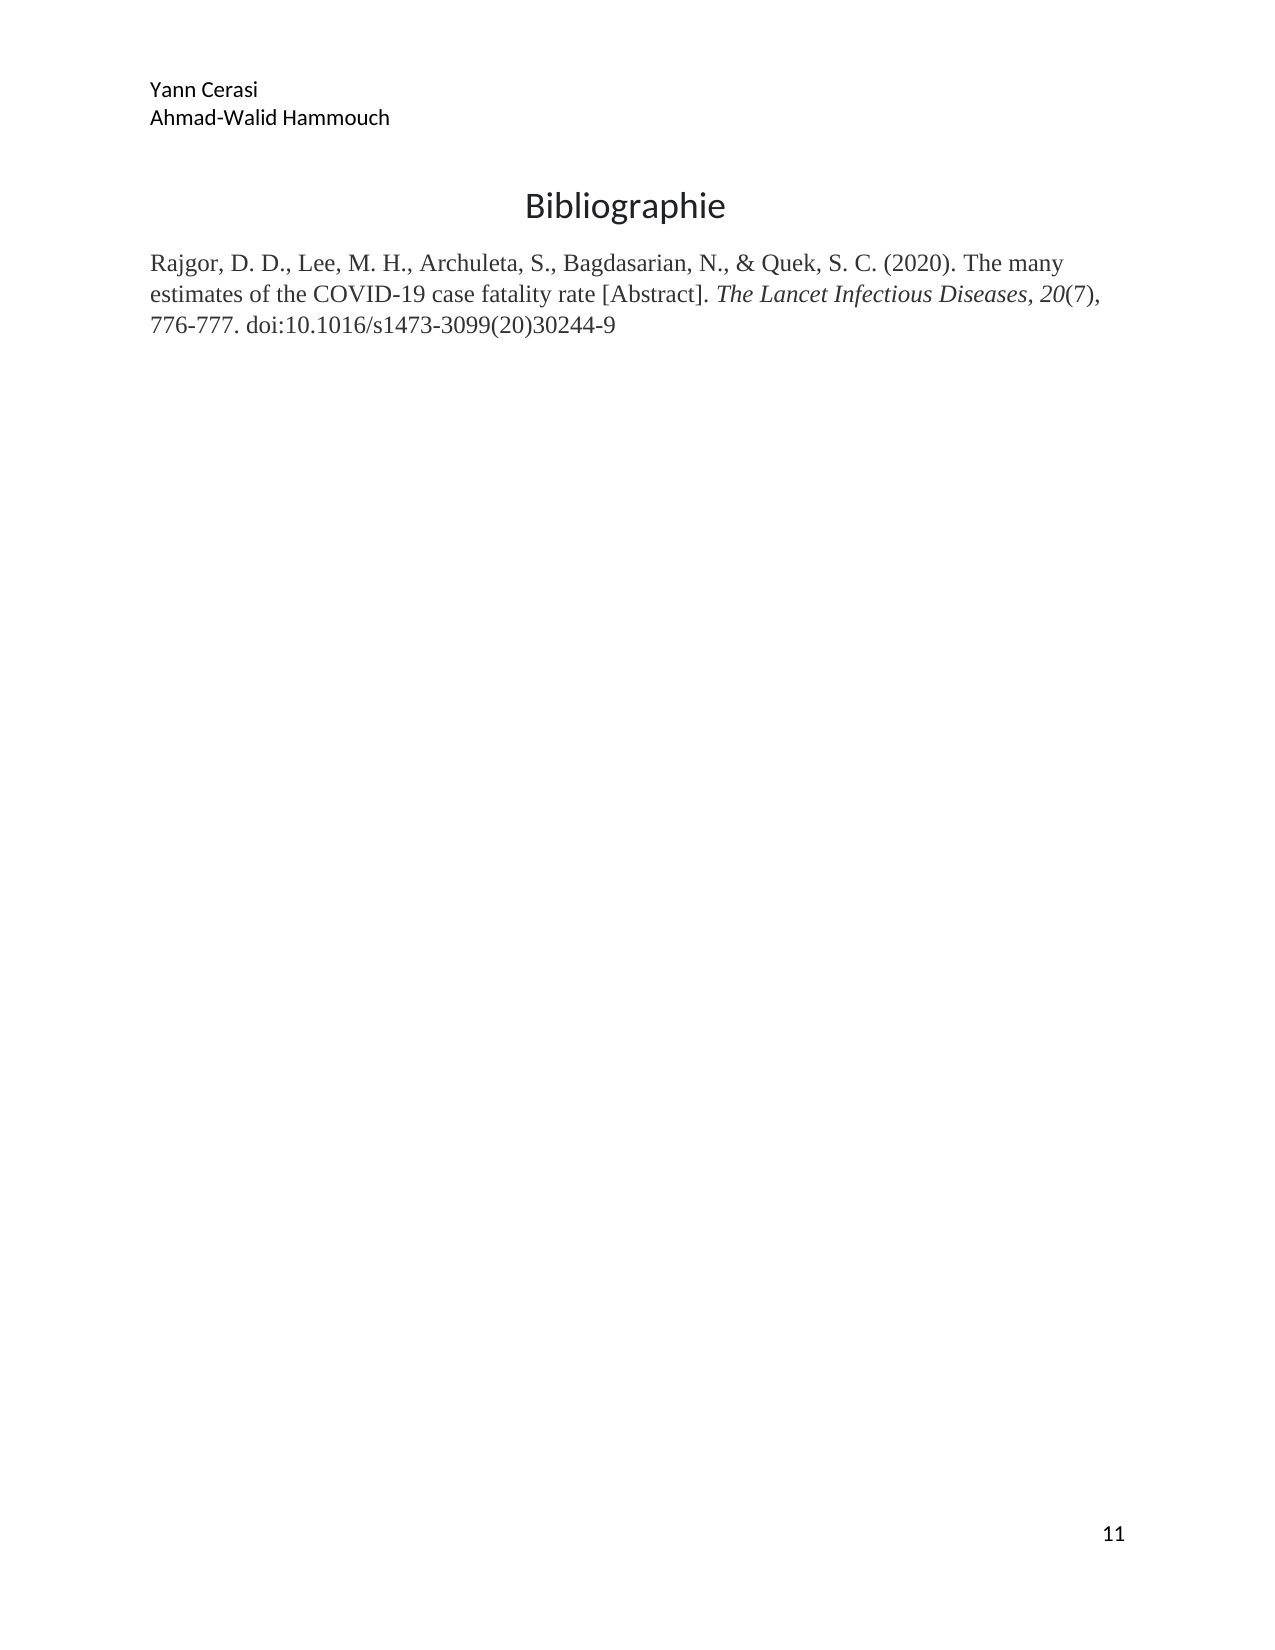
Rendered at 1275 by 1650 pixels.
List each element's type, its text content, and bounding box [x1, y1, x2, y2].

text Rajgor, D. D., Lee, M. H., Archuleta, S., Bagdasarian, N., & Quek, S. C. (2020). The many estimates of the COVID-19 case fatality rate [Abstract]. The Lancet Infectious Diseases, 20(7), 776-777. doi:10.1016/s1473-3099(20)30244-9 [150, 248, 1125, 339]
text Bibliographie [150, 150, 1125, 227]
